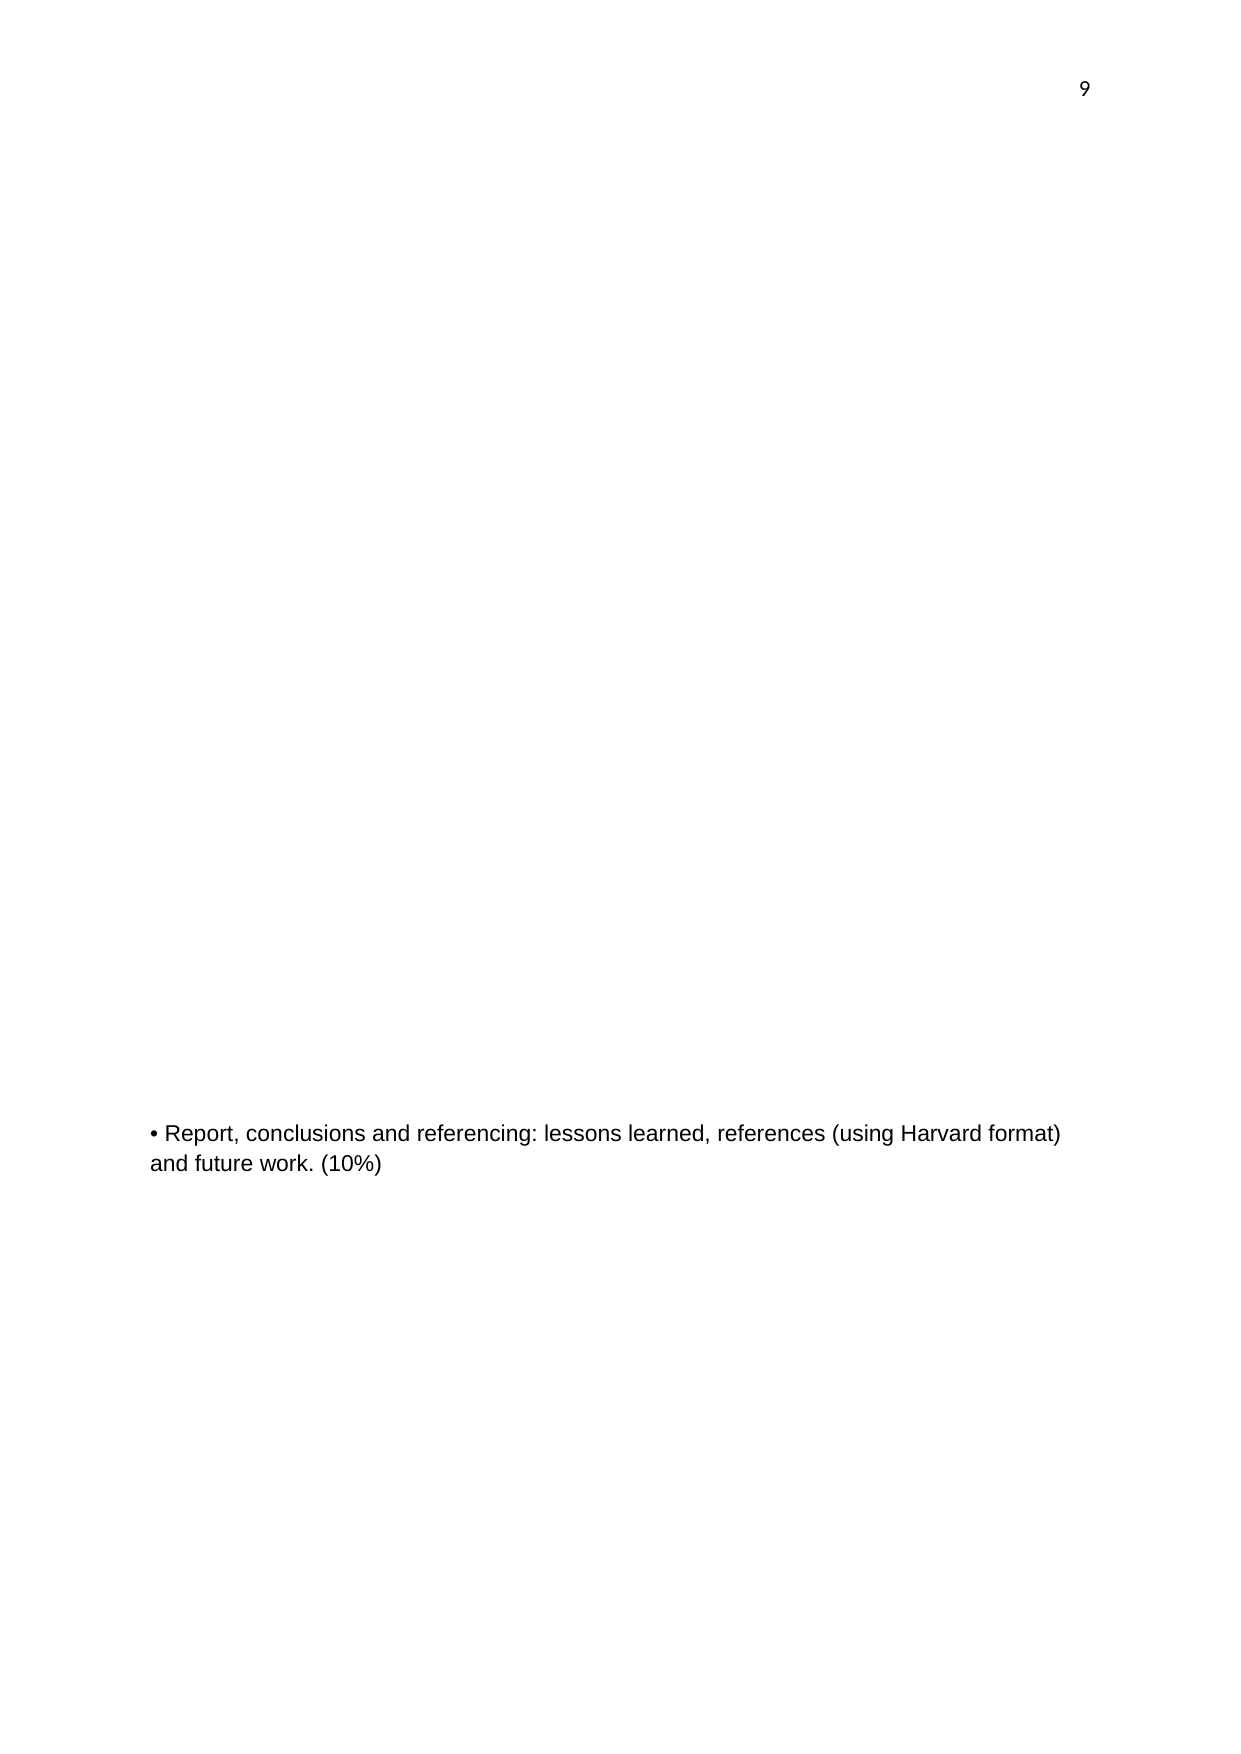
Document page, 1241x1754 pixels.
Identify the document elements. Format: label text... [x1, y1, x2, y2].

text • Report, conclusions and referencing: lessons learned, references (using Harvard format) and future work. (10%) [150, 1120, 1090, 1176]
